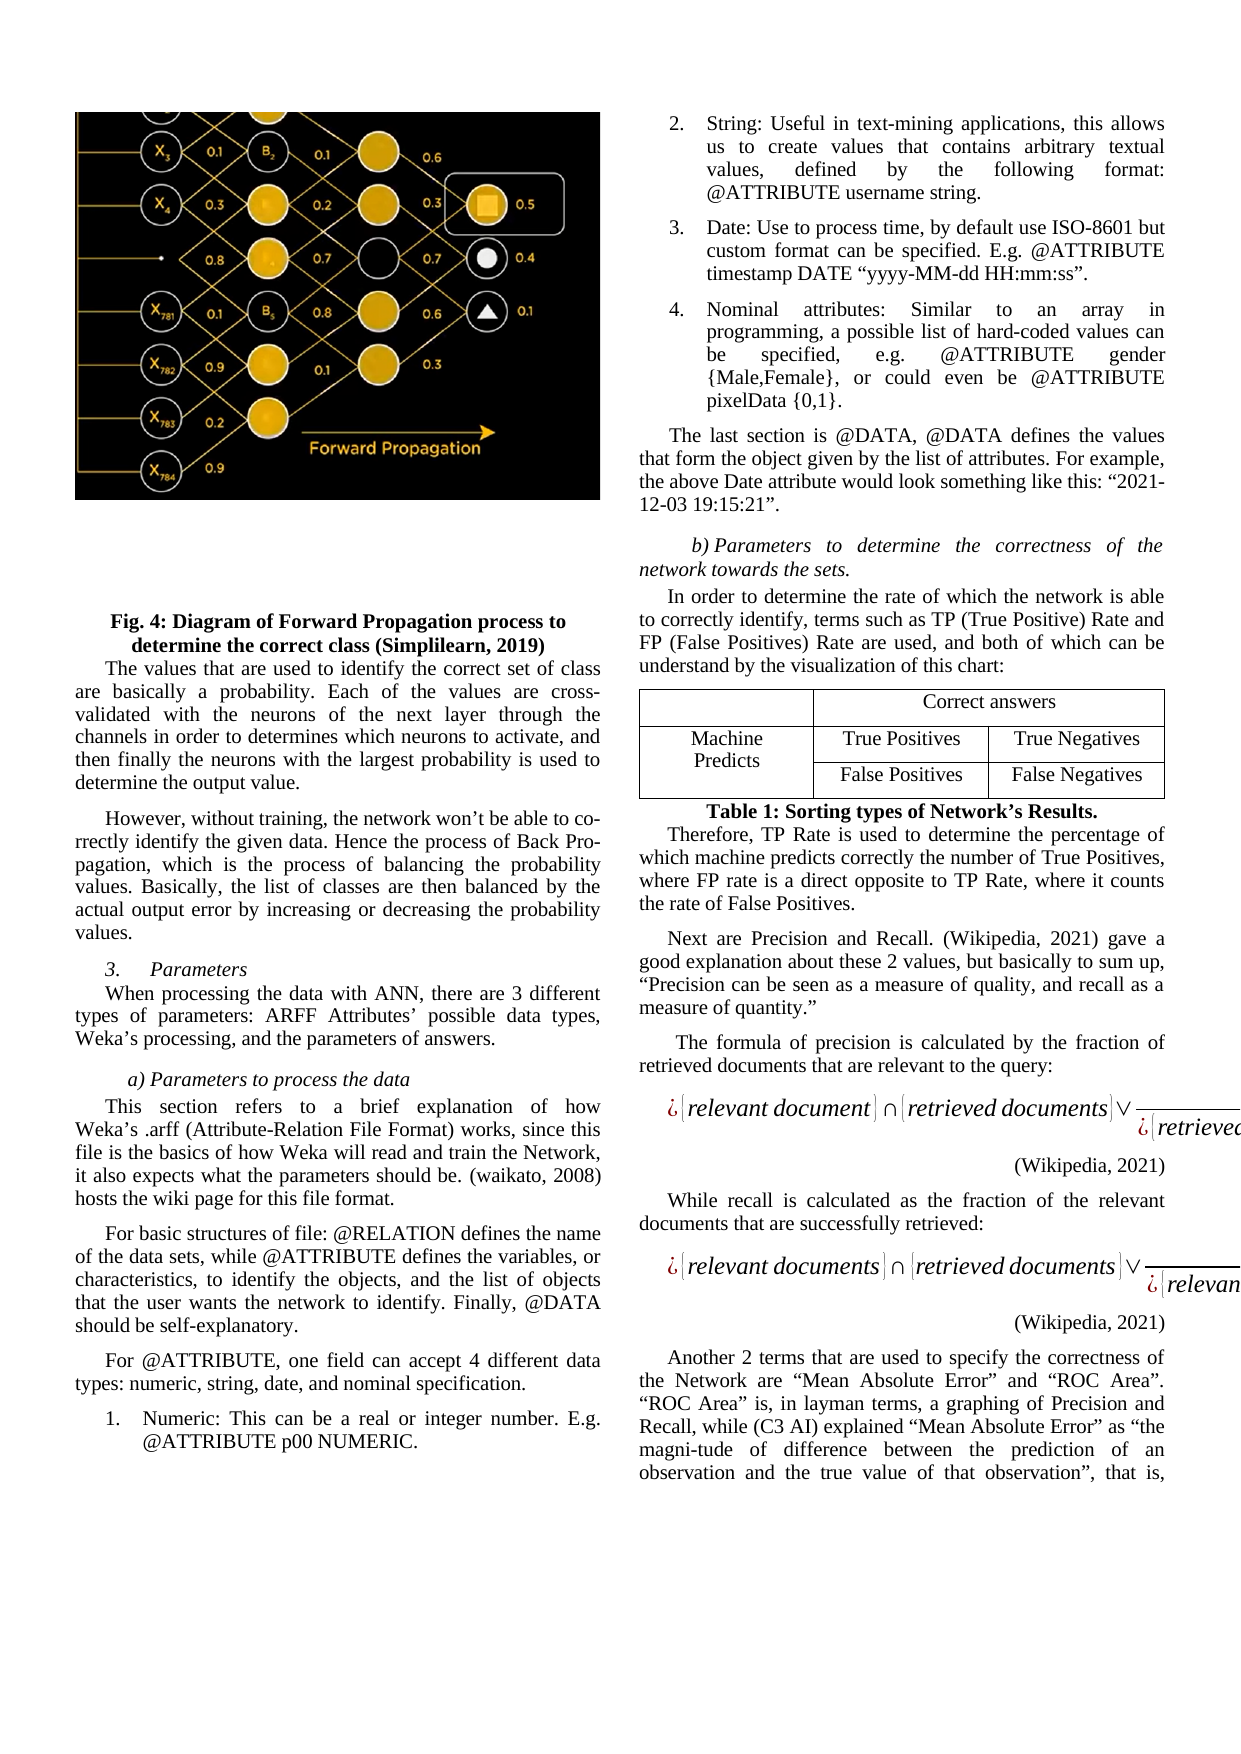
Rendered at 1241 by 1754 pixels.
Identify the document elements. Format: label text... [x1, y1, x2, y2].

text Therefore, TP Rate is used to determine the percentage of which machine predicts correctly the number of True Positives, where FP rate is a direct opposite to TP Rate, where it counts the rate of False Positives. [639, 823, 1165, 915]
table_cell Machine Predicts [640, 727, 813, 798]
list String: Useful in text-mining applications, this allows us to create values that contains arbitrary textual values, defined by the following format: @ATTRIBUTE username string. [669, 112, 1165, 204]
subtitle Parameters to process the data [75, 1067, 601, 1091]
text For @ATTRIBUTE, one field can accept 4 different data types: numeric, string, date, and nominal specification. [75, 1349, 601, 1395]
table_header [640, 690, 813, 726]
table_cell False Positives [814, 763, 988, 798]
text While recall is calculated as the fraction of the relevant documents that are successfully retrieved: [639, 1189, 1165, 1235]
list Date: Use to process time, by default use ISO-8601 but custom format can be specified. E.g. @ATTRIBUTE timestamp DATE “yyyy-MM-dd HH:mm:ss”. [669, 217, 1165, 285]
text The last section is @DATA, @DATA defines the values that form the object given by the list of attributes. For example, the above Date attribute would look something like this: “2021-12-03 19:15:21”. [639, 425, 1165, 516]
table_cell False Negatives [989, 763, 1164, 798]
list Nominal attributes: Similar to an array in programming, a possible list of hard-coded values can be specified, e.g. @ATTRIBUTE gender {Male,Female}, or could even be @ATTRIBUTE pixelData {0,1}. [669, 298, 1165, 412]
text The values that are used to identify the correct set of class are basically a probability. Each of the values are cross-validated with the neurons of the next layer through the channels in order to determines which neurons to activate, and then finally the neurons with the largest probability is used to determine the output value. [75, 657, 601, 794]
table_cell True Positives [814, 727, 988, 762]
subtitle Parameters to determine the correctness of the network towards the sets. [639, 533, 1165, 581]
subtitle Parameters [75, 957, 601, 982]
table_cell True Negatives [989, 727, 1164, 762]
text Next are Precision and Recall. (Wikipedia, 2021) gave a good explanation about these 2 values, but basically to sum up, “Precision can be seen as a measure of quality, and recall as a measure of quantity.” [639, 927, 1165, 1019]
list Numeric: This can be a real or integer number. E.g. @ATTRIBUTE p00 NUMERIC. [105, 1407, 601, 1453]
text This section refers to a brief explanation of how Weka’s .arff (Attribute-Relation File Format) works, since this file is the basics of how Weka will read and train the Network, it also expects what the parameters should be. hosts the wiki page for this file format. [75, 1095, 601, 1210]
text The formula of precision is calculated by the fraction of retrieved documents that are relevant to the query: [639, 1032, 1165, 1077]
text When processing the data with ANN, there are 3 different types of parameters: ARFF Attributes’ possible data types, Weka’s processing, and the parameters of answers. [75, 982, 601, 1050]
text However, without training, the network won’t be able to co-rrectly identify the given data. Hence the process of Back Pro-pagation, which is the process of balancing the probability values. Basically, the list of classes are then balanced by the actual output error by increasing or decreasing the probability values. [75, 807, 601, 944]
text In order to determine the rate of which the network is able to correctly identify, terms such as TP (True Positive) Rate and FP (False Positives) Rate are used, and both of which can be understand by the visualization of this chart: [639, 585, 1165, 677]
table_header Correct answers [814, 690, 1164, 726]
text For basic structures of file: @RELATION defines the name of the data sets, while @ATTRIBUTE defines the variables, or characteristics, to identify the objects, and the list of objects that the user wants the network to identify. Finally, @DATA should be self-explanatory. [75, 1222, 601, 1337]
picture [75, 112, 600, 500]
